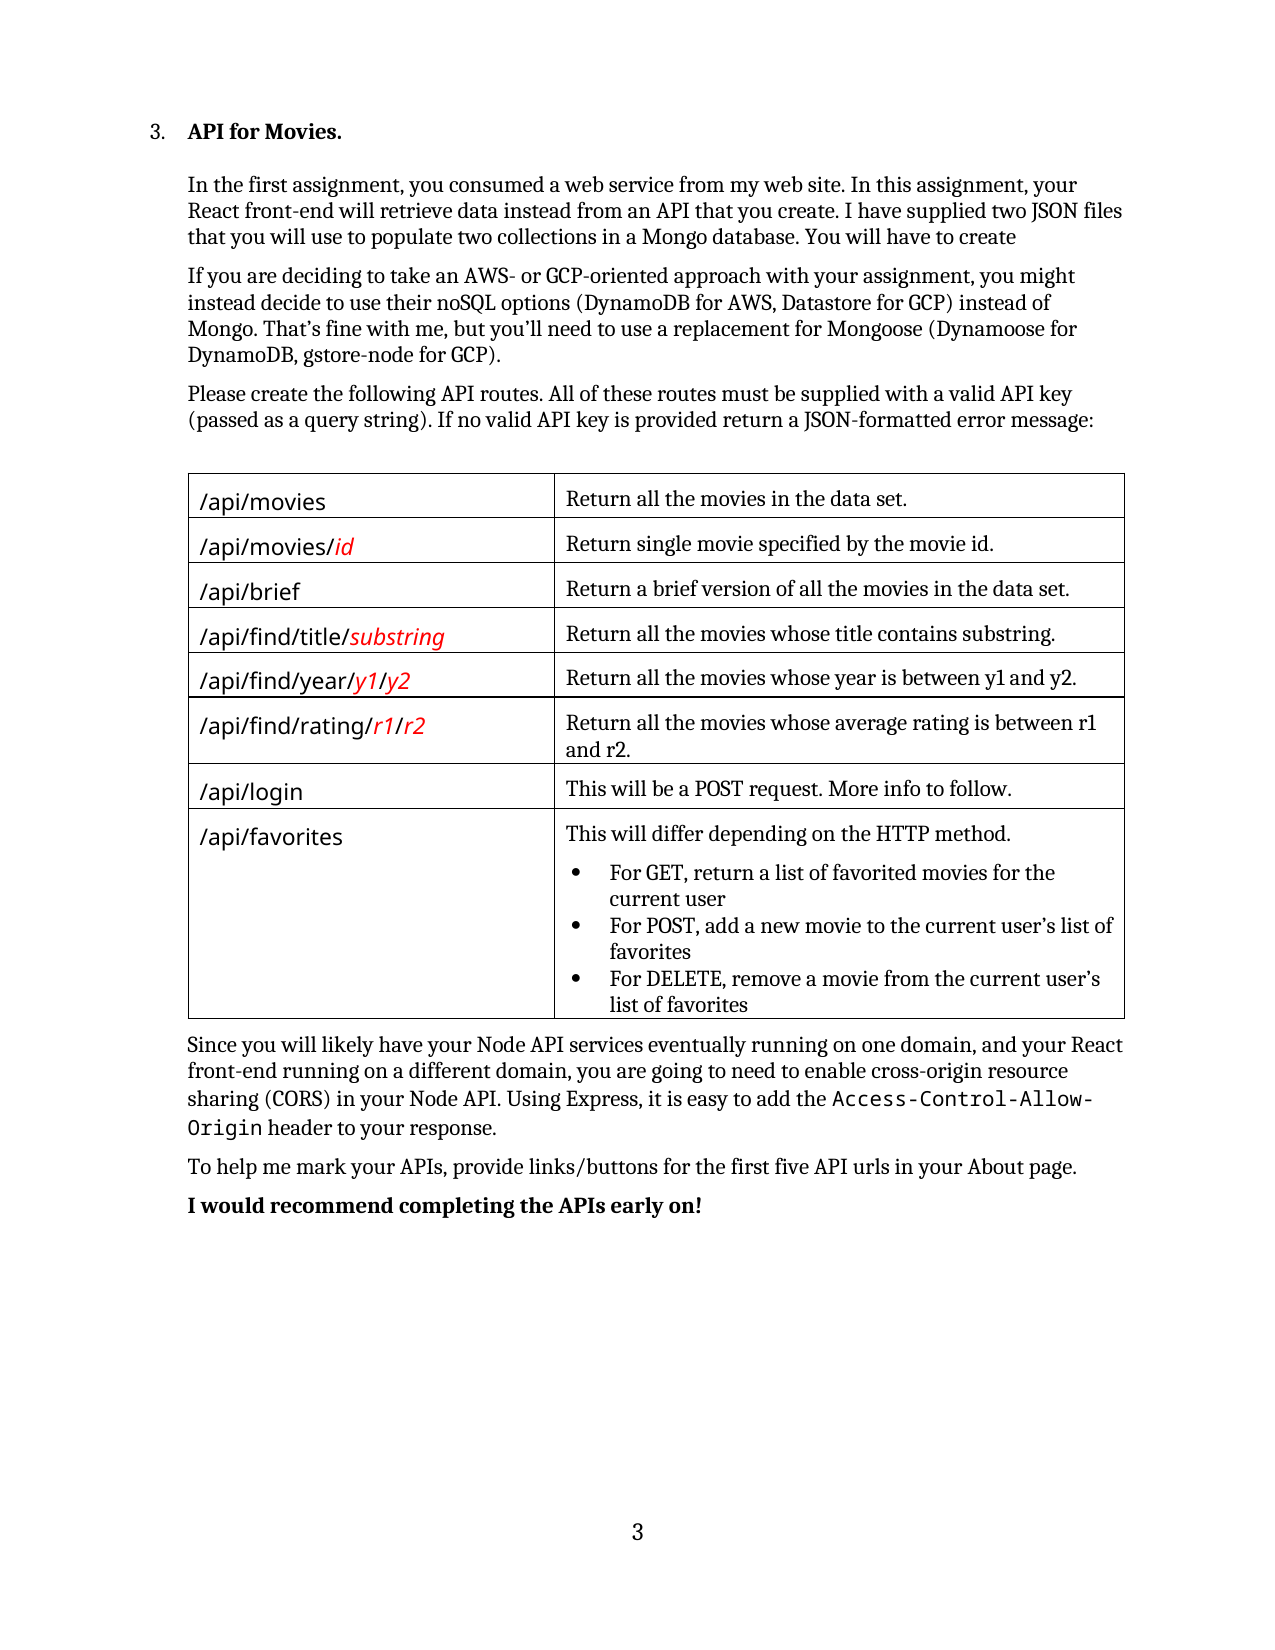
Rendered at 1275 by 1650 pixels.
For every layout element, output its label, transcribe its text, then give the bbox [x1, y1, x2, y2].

table_cell Return all the movies whose average rating is between r1 and r2. [555, 698, 1124, 763]
table_cell This will differ depending on the HTTP method. For GET, return a list of favorited movies for the current user For POST, add a new movie to the current user’s list of favorites For DELETE, remove a movie from the current user’s list of favorites [555, 809, 1124, 1018]
table_cell Return all the movies whose title contains substring. [555, 608, 1124, 652]
table_cell Return all the movies whose year is between y1 and y2. [555, 653, 1124, 696]
table_cell Return single movie specified by the movie id. [555, 518, 1124, 562]
table_cell /api/find/rating/r1/r2 [189, 698, 554, 763]
table_cell Return a brief version of all the movies in the data set. [555, 563, 1124, 607]
table_cell /api/movies/id [189, 518, 554, 562]
list I would recommend completing the APIs early on! [187, 1192, 1125, 1219]
table_cell /api/favorites [189, 809, 554, 1018]
text Since you will likely have your Node API services eventually running on one domain, and your React front-end running on a different domain, you are going to need to enable cross-origin resource sharing (CORS) in your Node API. Using Express, it is easy to add the Access-Control-Allow-Origin header to your response. [187, 1032, 1125, 1141]
table_header /api/movies [189, 474, 554, 517]
table_cell /api/find/title/substring [189, 608, 554, 652]
table_cell /api/find/year/y1/y2 [189, 653, 554, 696]
list To help me mark your APIs, provide links/buttons for the first five API urls in your About page. [187, 1154, 1125, 1180]
list Please create the following API routes. All of these routes must be supplied with a valid API key (passed as a query string). If no valid API key is provided return a JSON-formatted error message: [187, 381, 1125, 434]
table_cell This will be a POST request. More info to follow. [555, 764, 1124, 807]
table_cell /api/login [189, 764, 554, 807]
table_cell /api/brief [189, 563, 554, 607]
list If you are deciding to take an AWS- or GCP-oriented approach with your assignment, you might instead decide to use their noSQL options (DynamoDB for AWS, Datastore for GCP) instead of Mongo. That’s fine with me, but you’ll need to use a replacement for Mongoose (Dynamoose for DynamoDB, gstore-node for GCP). [187, 263, 1125, 368]
list API for Movies. In the first assignment, you consumed a web service from my web site. In this assignment, your React front-end will retrieve data instead from an API that you create. I have supplied two JSON files that you will use to populate two collections in a Mongo database. You will have to create [150, 119, 1125, 251]
table_header Return all the movies in the data set. [555, 474, 1124, 517]
